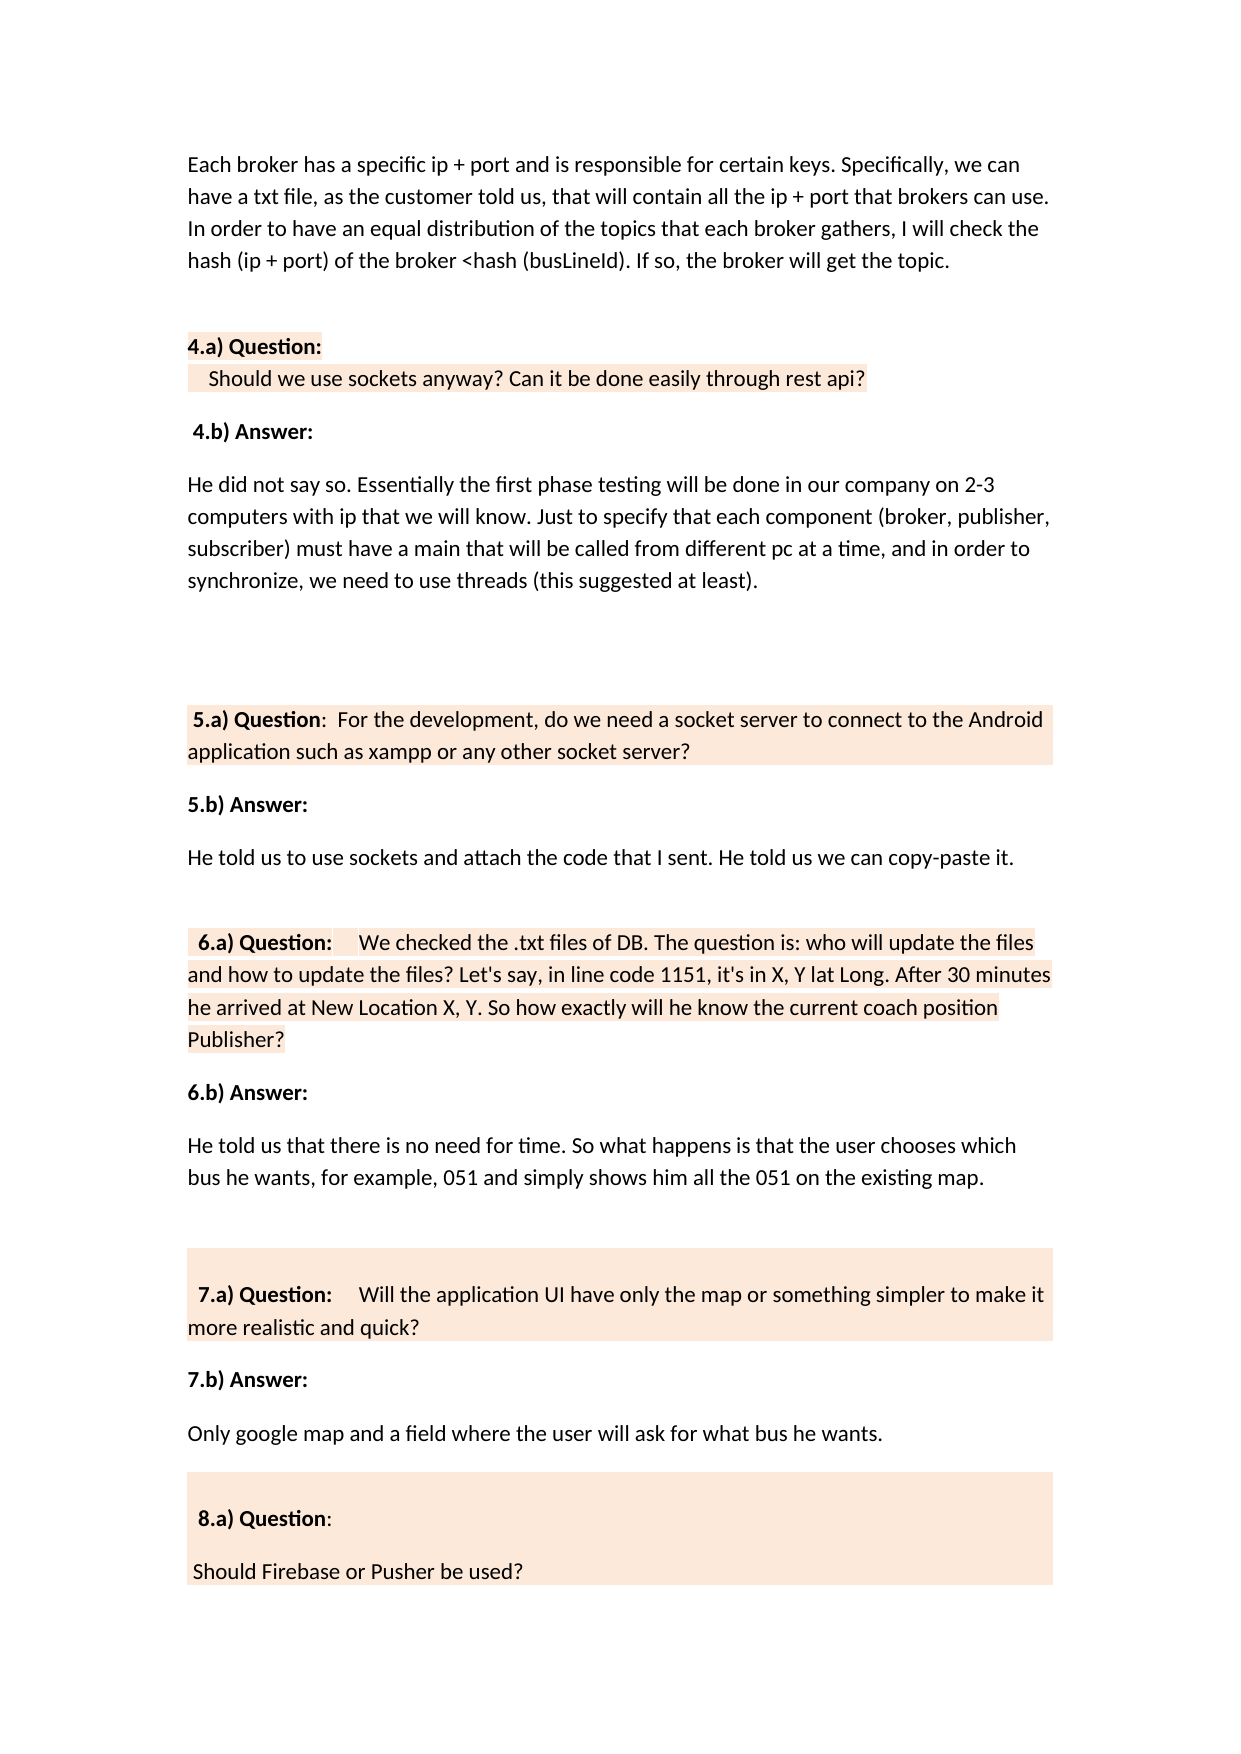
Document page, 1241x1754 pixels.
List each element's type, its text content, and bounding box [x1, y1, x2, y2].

text Should Firebase or Pusher be used? [187, 1557, 1053, 1585]
text He told us to use sockets and attach the code that I sent. He told us we can copy-paste it. [187, 843, 1053, 871]
text 5.b) Answer: [187, 790, 1053, 818]
text 6.b) Answer: [187, 1078, 1053, 1106]
text He told us that there is no need for time. So what happens is that the user chooses which bus he wants, for example, 051 and simply shows him all the 051 on the existing map. [187, 1131, 1053, 1223]
text Each broker has a specific ip + port and is responsible for certain keys. Specifically, we can have a txt file, as the customer told us, that will contain all the ip + port that brokers can use. In order to have an equal distribution of the topics that each broker gathers, I will check the hash (ip + port) of the broker <hash (busLineId). If so, the broker will get the topic. [187, 150, 1053, 274]
text 5.a) Question: For the development, do we need a socket server to connect to the Android application such as xampp or any other socket server? [187, 705, 1053, 765]
text 4.b) Answer: [187, 417, 1053, 445]
text 7.b) Answer: [187, 1366, 1053, 1394]
text Only google map and a field where the user will ask for what bus he wants. [187, 1419, 1053, 1447]
text 7.a) Question: Will the application UI have only the map or something simpler to make it more realistic and quick? [187, 1248, 1053, 1341]
text 8.a) Question: [187, 1472, 1053, 1532]
text He did not say so. Essentially the first phase testing will be done in our company on 2-3 computers with ip that we will know. Just to specify that each component (broker, publisher, subscriber) must have a main that will be called from different pc at a time, and in order to synchronize, we need to use threads (this suggested at least). [187, 470, 1053, 594]
text 4.a) Question: Should we use sockets anyway? Can it be done easily through rest api? [187, 299, 1053, 392]
text 6.a) Question: We checked the .txt files of DB. The question is: who will update the files and how to update the files? Let's say, in line code 1151, it's in X, Y lat Long. After 30 minutes he arrived at New Location X, Y. So how exactly will he know the current coach position Publisher? [187, 896, 1053, 1053]
